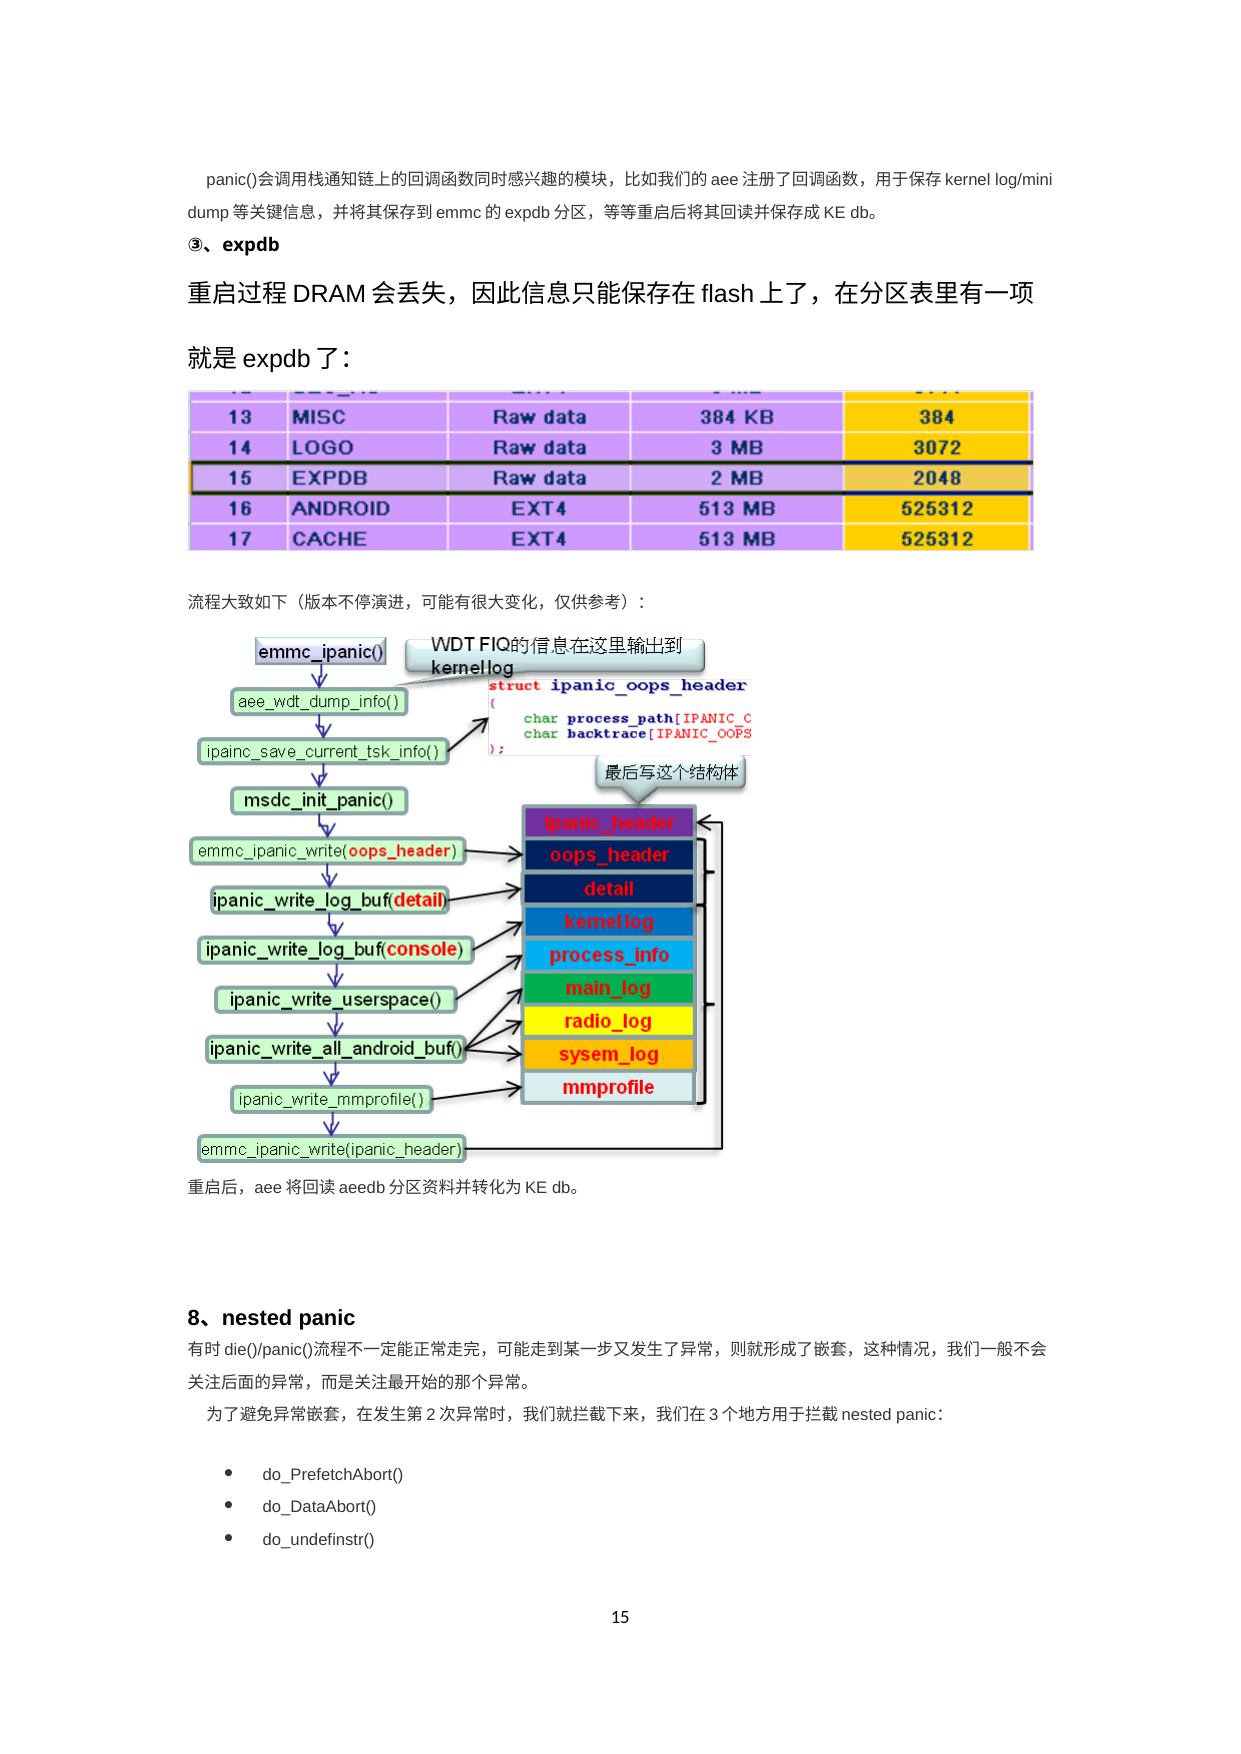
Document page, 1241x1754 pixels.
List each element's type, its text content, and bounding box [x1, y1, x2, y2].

text 有时die()/panic()流程不一定能正常走完，可能走到某一步又发生了异常，则就形成了嵌套，这种情况，我们一般不会关注后面的异常，而是关注最开始的那个异常。 [187, 1332, 1053, 1397]
list do_undefinstr() [225, 1524, 1053, 1556]
text 为了避免异常嵌套，在发生第2次异常时，我们就拦截下来，我们在3个地方用于拦截nested panic： [187, 1397, 1053, 1429]
text ③、expdb [187, 227, 1053, 259]
text 8、nested panic [187, 1299, 1053, 1332]
text 流程大致如下（版本不停演进，可能有很大变化，仅供参考）： [187, 584, 1053, 617]
picture [187, 389, 1035, 552]
list do_DataAbort() [225, 1491, 1053, 1524]
text 重启过程DRAM会丢失，因此信息只能保存在flash上了，在分区表里有一项就是expdb了： [187, 259, 1053, 389]
picture [187, 622, 756, 1164]
list do_PrefetchAbort() [225, 1459, 1053, 1491]
text panic()会调用栈通知链上的回调函数同时感兴趣的模块，比如我们的aee注册了回调函数，用于保存kernel log/mini dump等关键信息，并将其保存到emmc的expdb分区，等等重启后将其回读并保存成KE db。 [187, 162, 1053, 227]
text 重启后，aee将回读aeedb分区资料并转化为KE db。 [187, 1169, 1053, 1202]
